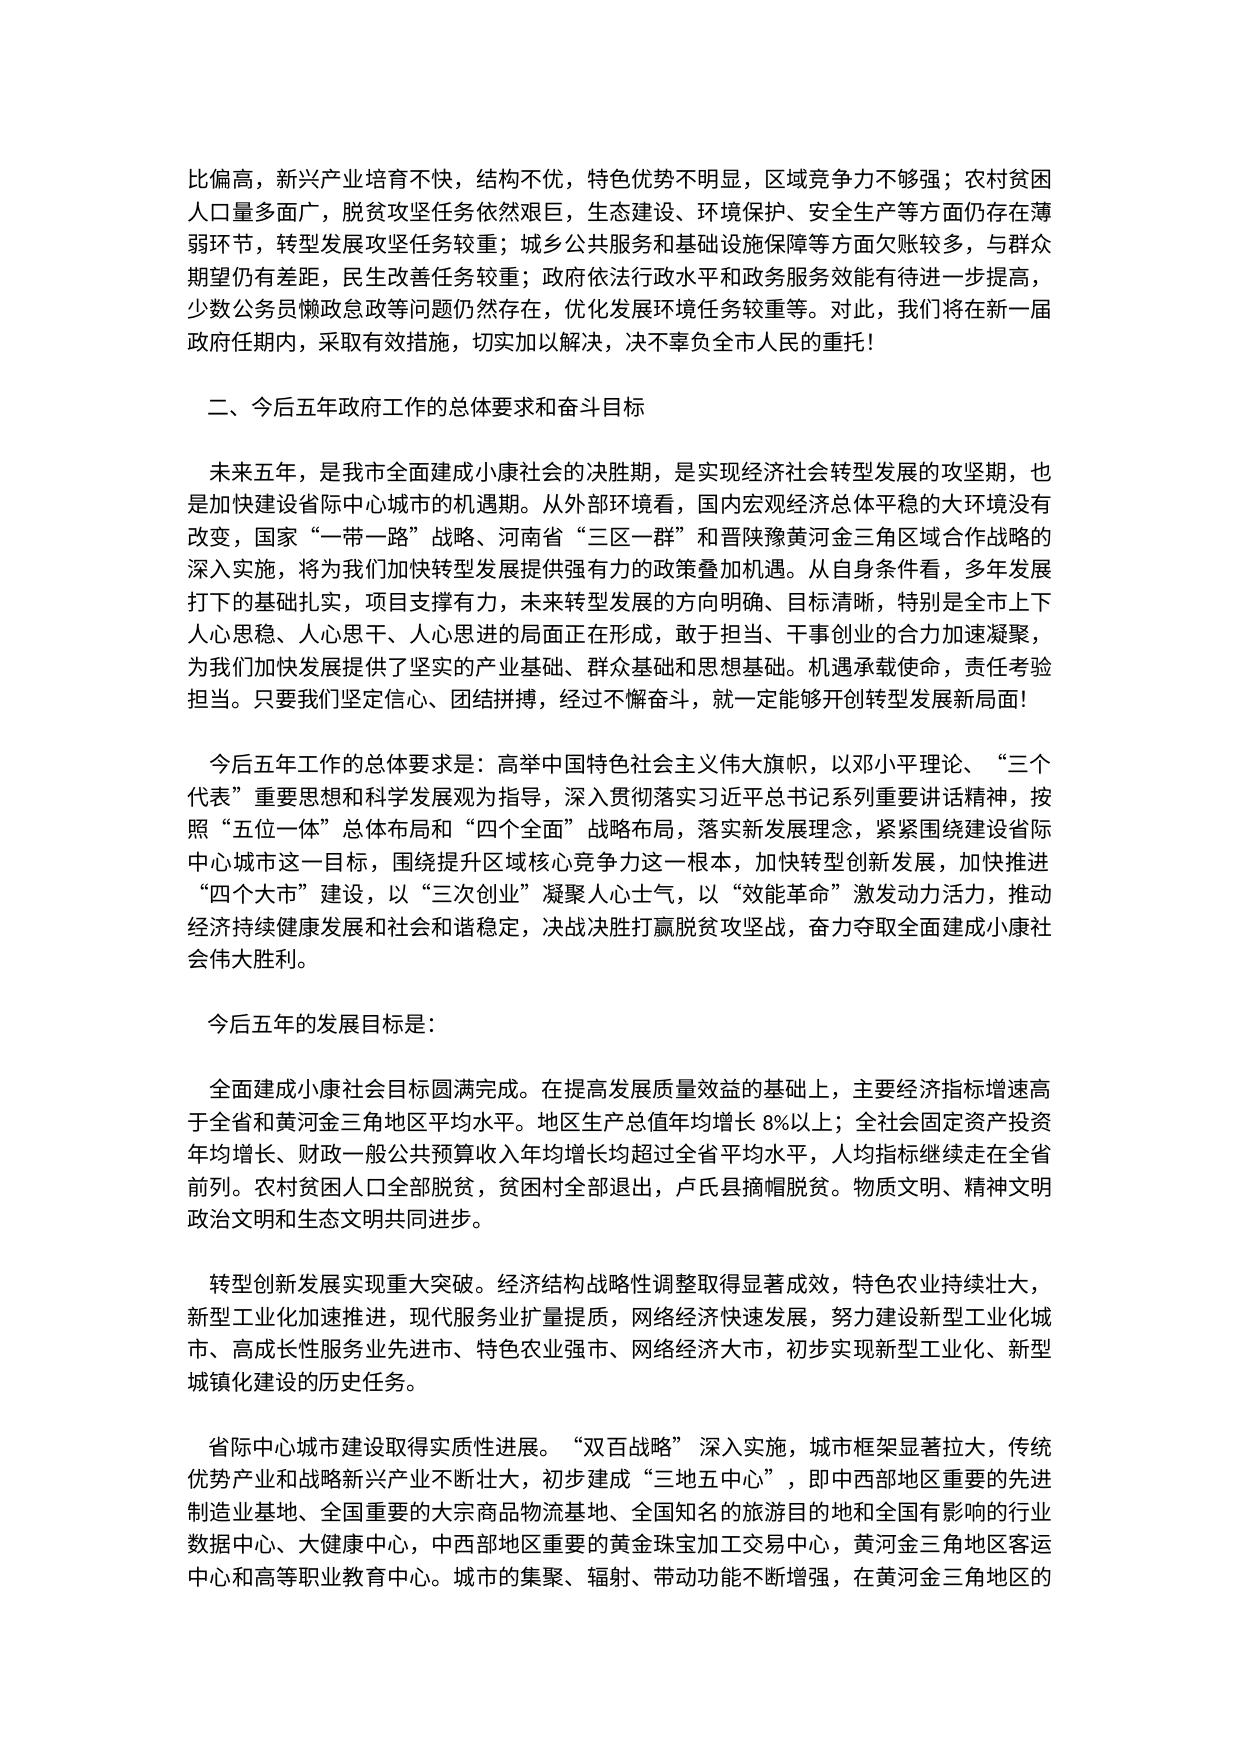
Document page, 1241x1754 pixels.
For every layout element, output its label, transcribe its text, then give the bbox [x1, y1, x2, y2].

text 今后五年的发展目标是： [187, 1007, 1053, 1039]
text 全面建成小康社会目标圆满完成。在提高发展质量效益的基础上，主要经济指标增速高于全省和黄河金三角地区平均水平。地区生产总值年均增长8%以上；全社会固定资产投资年均增长、财政一般公共预算收入年均增长均超过全省平均水平，人均指标继续走在全省前列。农村贫困人口全部脱贫，贫困村全部退出，卢氏县摘帽脱贫。物质文明、精神文明、政治文明和生态文明共同进步。 [187, 1072, 1053, 1234]
text 二、今后五年政府工作的总体要求和奋斗目标 [187, 389, 1053, 422]
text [187, 162, 1053, 357]
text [187, 1429, 1053, 1592]
text 未来五年，是我市全面建成小康社会的决胜期，是实现经济社会转型发展的攻坚期，也是加快建设省际中心城市的机遇期。从外部环境看，国内宏观经济总体平稳的大环境没有改变，国家“一带一路”战略、河南省“三区一群”和晋陕豫黄河金三角区域合作战略的深入实施，将为我们加快转型发展提供强有力的政策叠加机遇。从自身条件看，多年发展打下的基础扎实，项目支撑有力，未来转型发展的方向明确、目标清晰，特别是全市上下人心思稳、人心思干、人心思进的局面正在形成，敢于担当、干事创业的合力加速凝聚，为我们加快发展提供了坚实的产业基础、群众基础和思想基础。机遇承载使命，责任考验担当。只要我们坚定信心、团结拼搏，经过不懈奋斗，就一定能够开创转型发展新局面！ [187, 454, 1053, 714]
text 转型创新发展实现重大突破。经济结构战略性调整取得显著成效，特色农业持续壮大，新型工业化加速推进，现代服务业扩量提质，网络经济快速发展，努力建设新型工业化城市、高成长性服务业先进市、特色农业强市、网络经济大市，初步实现新型工业化、新型城镇化建设的历史任务。 [187, 1267, 1053, 1397]
text 今后五年工作的总体要求是：高举中国特色社会主义伟大旗帜，以邓小平理论、“三个代表”重要思想和科学发展观为指导，深入贯彻落实习近平总书记系列重要讲话精神，按照“五位一体”总体布局和“四个全面”战略布局，落实新发展理念，紧紧围绕建设省际中心城市这一目标，围绕提升区域核心竞争力这一根本，加快转型创新发展，加快推进“四个大市”建设，以“三次创业”凝聚人心士气，以“效能革命”激发动力活力，推动经济持续健康发展和社会和谐稳定，决战决胜打赢脱贫攻坚战，奋力夺取全面建成小康社会伟大胜利。 [187, 747, 1053, 974]
